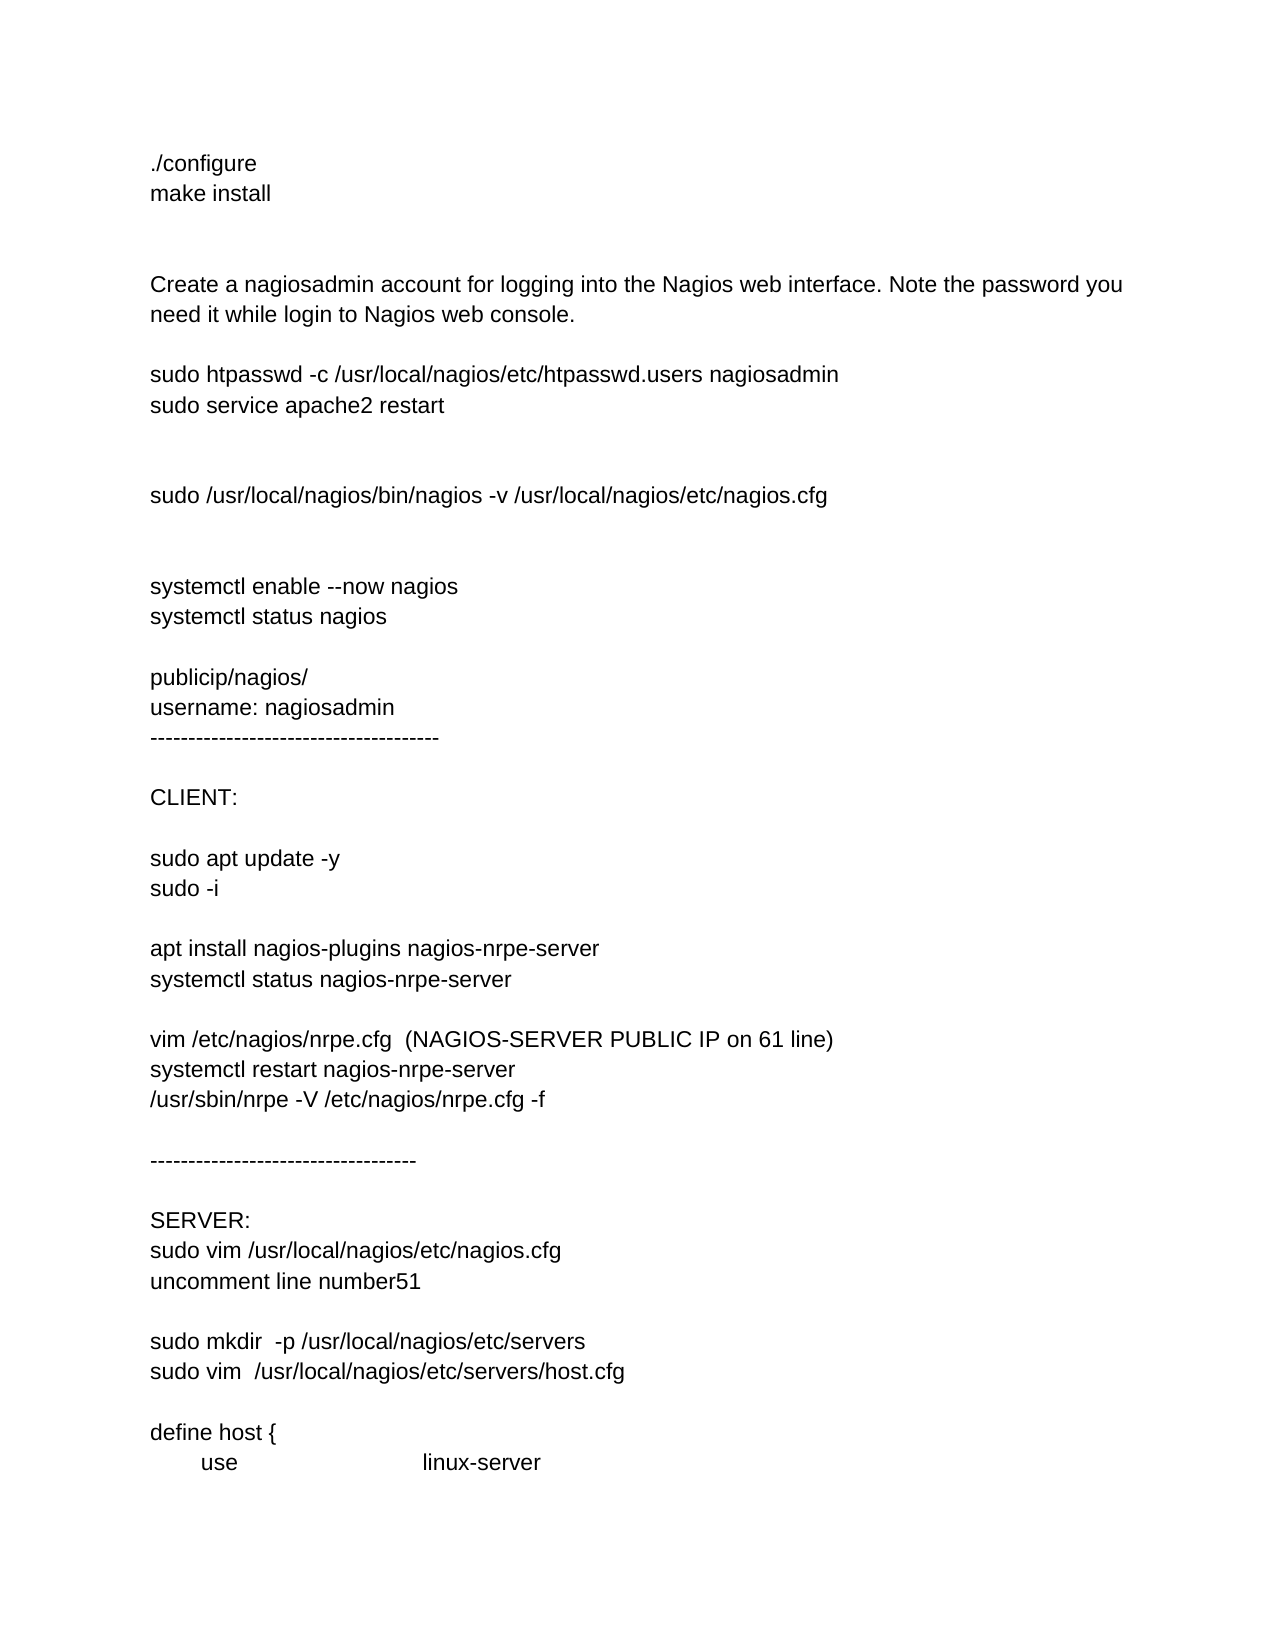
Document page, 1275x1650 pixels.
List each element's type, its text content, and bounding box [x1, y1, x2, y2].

text systemctl status nagios [150, 603, 1125, 629]
text sudo mkdir -p /usr/local/nagios/etc/servers [150, 1328, 1125, 1354]
text CLIENT: [150, 784, 1125, 811]
text systemctl status nagios-nrpe-server [150, 966, 1125, 992]
text sudo vim /usr/local/nagios/etc/servers/host.cfg [150, 1358, 1125, 1385]
text sudo htpasswd -c /usr/local/nagios/etc/htpasswd.users nagiosadmin [150, 361, 1125, 388]
text /usr/sbin/nrpe -V /etc/nagios/nrpe.cfg -f [150, 1086, 1125, 1113]
text sudo vim /usr/local/nagios/etc/nagios.cfg [150, 1237, 1125, 1264]
text Create a nagiosadmin account for logging into the Nagios web interface. Note the password you need it while login to Nagios web console. [150, 271, 1125, 327]
text systemctl restart nagios-nrpe-server [150, 1056, 1125, 1083]
text -------------------------------------- [150, 724, 1125, 750]
text sudo apt update -y [150, 845, 1125, 871]
text apt install nagios-plugins nagios-nrpe-server [150, 935, 1125, 962]
text uncomment line number51 [150, 1268, 1125, 1294]
text ----------------------------------- [150, 1147, 1125, 1173]
text sudo /usr/local/nagios/bin/nagios -v /usr/local/nagios/etc/nagios.cfg [150, 482, 1125, 509]
text publicip/nagios/ [150, 663, 1125, 690]
text systemctl enable --now nagios [150, 573, 1125, 599]
text sudo service apache2 restart [150, 392, 1125, 418]
text use linux-server [150, 1449, 1125, 1475]
text define host { [150, 1419, 1125, 1445]
text ./configure [150, 150, 1125, 176]
text SERVER: [150, 1207, 1125, 1234]
text make install [150, 180, 1125, 207]
text username: nagiosadmin [150, 694, 1125, 720]
text vim /etc/nagios/nrpe.cfg (NAGIOS-SERVER PUBLIC IP on 61 line) [150, 1026, 1125, 1052]
text sudo -i [150, 875, 1125, 901]
